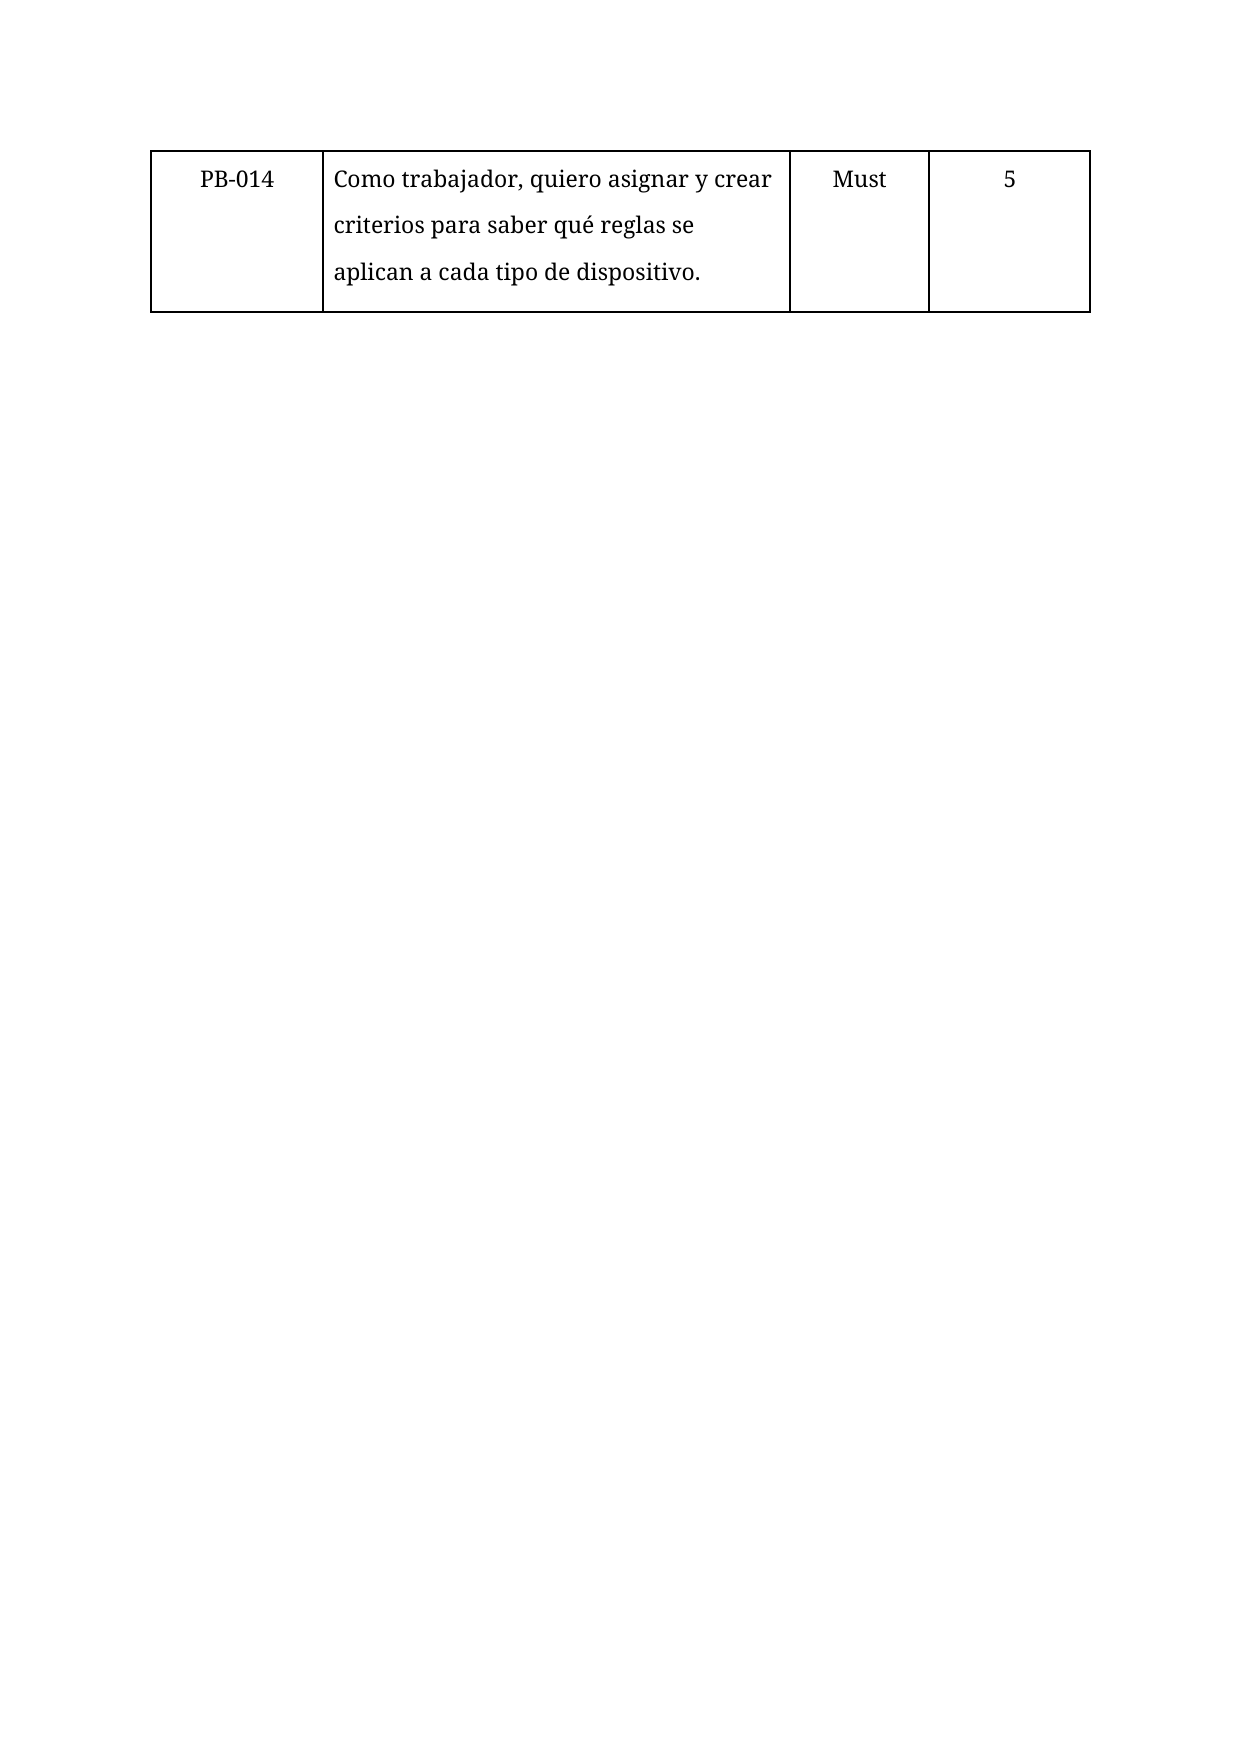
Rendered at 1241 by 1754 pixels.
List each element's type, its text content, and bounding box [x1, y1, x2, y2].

table_cell 5 [930, 152, 1089, 311]
table_cell Must [791, 152, 928, 311]
table_cell PB-014 [152, 152, 322, 311]
table_cell Como trabajador, quiero asignar y crear criterios para saber qué reglas se aplican a cada tipo de dispositivo. [324, 152, 789, 311]
